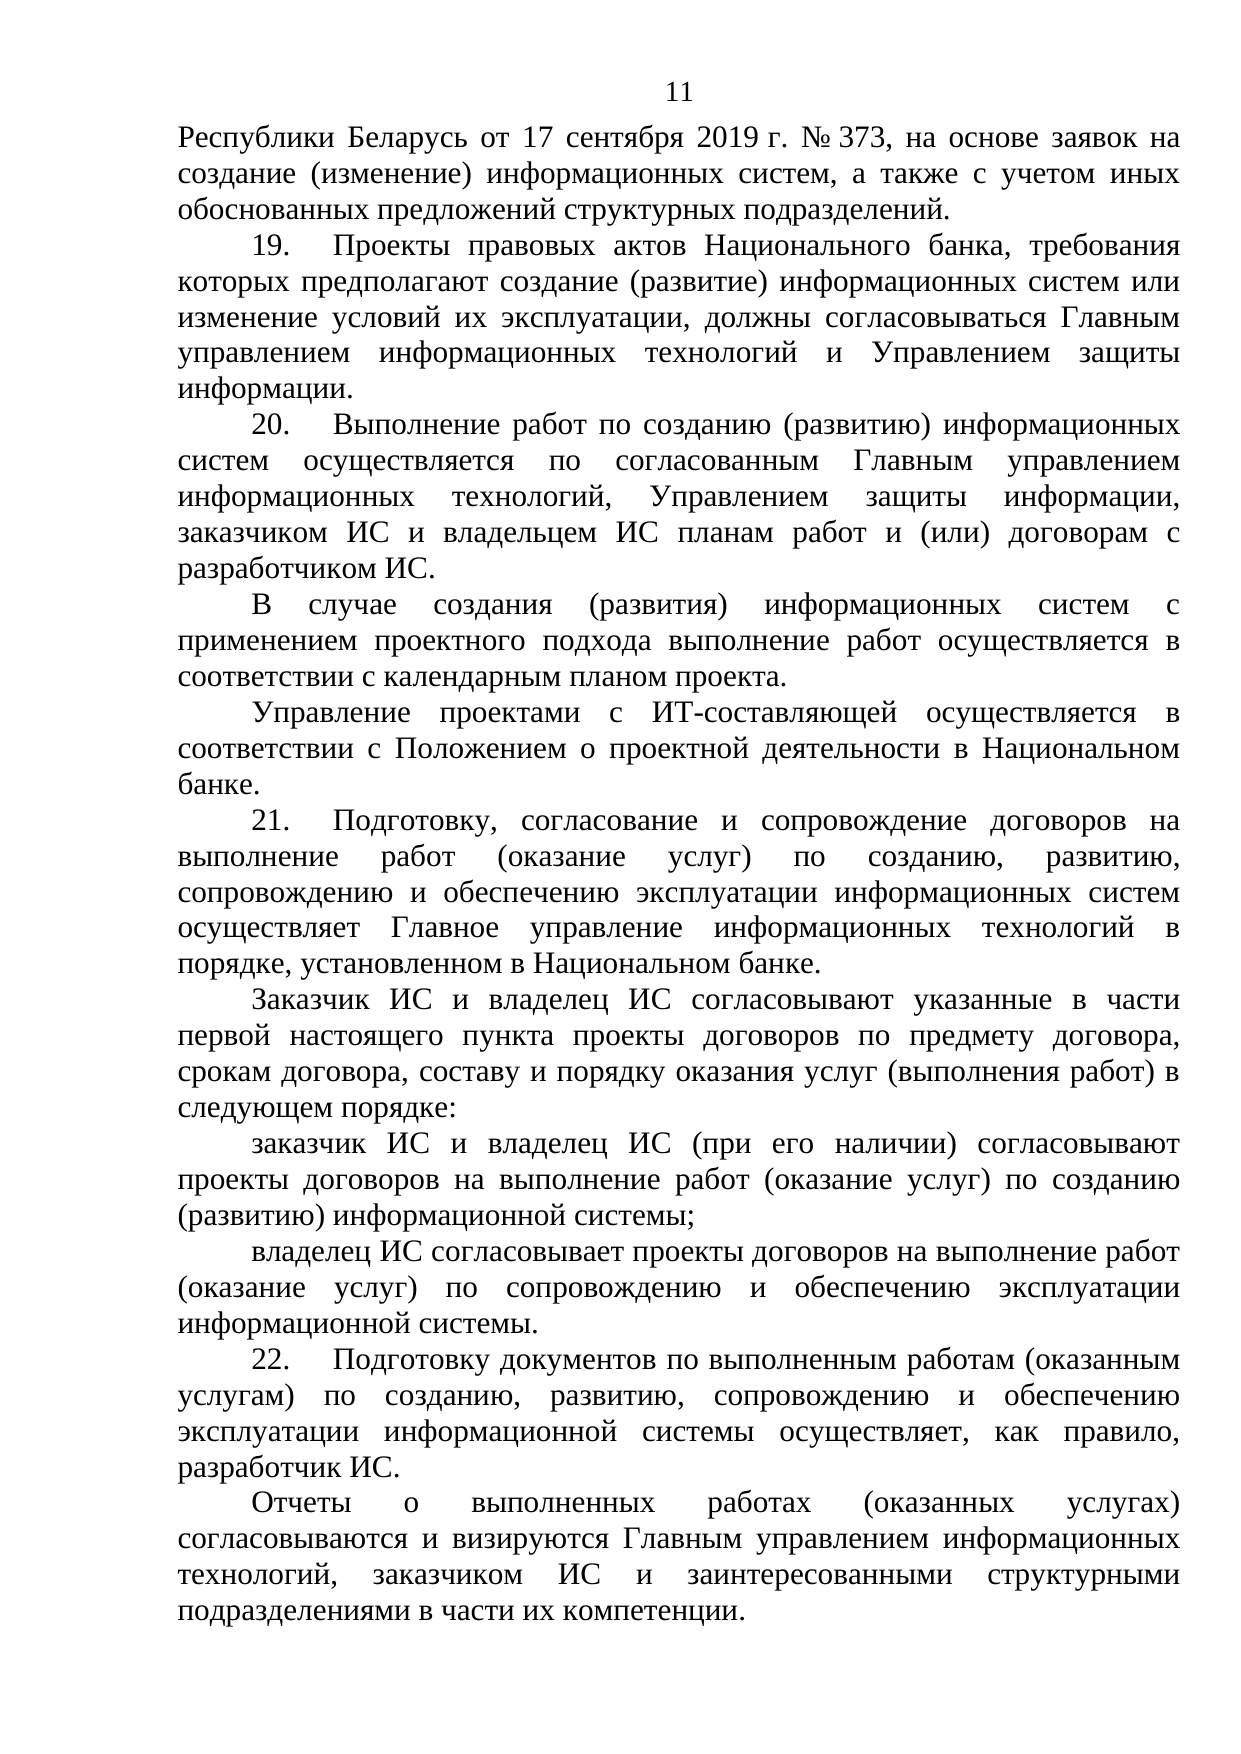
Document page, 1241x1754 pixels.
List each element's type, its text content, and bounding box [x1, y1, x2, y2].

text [177, 118, 1181, 226]
text владелец ИС согласовывает проекты договоров на выполнение работ (оказание услуг) по сопровождению и обеспечению эксплуатации информационной системы. [177, 1232, 1181, 1340]
text Управление проектами с ИТ-составляющей осуществляется в соответствии с Положением о проектной деятельности в Национальном банке. [177, 693, 1181, 801]
text заказчик ИС и владелец ИС (при его наличии) согласовывают проекты договоров на выполнение работ (оказание услуг) по созданию (развитию) информационной системы; [177, 1124, 1181, 1232]
text Заказчик ИС и владелец ИС согласовывают указанные в части первой настоящего пункта проекты договоров по предмету договора, срокам договора, составу и порядку оказания услуг (выполнения работ) в следующем порядке: [177, 981, 1181, 1124]
text Подготовку, согласование и сопровождение договоров на выполнение работ (оказание услуг) по созданию, развитию, сопровождению и обеспечению эксплуатации информационных систем осуществляет Главное управление информационных технологий в порядке, установленном в Национальном банке. [177, 801, 1181, 981]
text Отчеты о выполненных работах (оказанных услугах) согласовываются и визируются Главным управлением информационных технологий, заказчиком ИС и заинтересованными структурными подразделениями в части их компетенции. [177, 1484, 1181, 1627]
text Подготовку документов по выполненным работам (оказанным услугам) по созданию, развитию, сопровождению и обеспечению эксплуатации информационной системы осуществляет, как правило, разработчик ИС. [177, 1340, 1181, 1484]
text В случае создания (развития) информационных систем с применением проектного подхода выполнение работ осуществляется в соответствии с календарным планом проекта. [177, 585, 1181, 693]
text Проекты правовых актов Национального банка, требования которых предполагают создание (развитие) информационных систем или изменение условий их эксплуатации, должны согласовываться Главным управлением информационных технологий и Управлением защиты информации. [177, 226, 1181, 406]
text Выполнение работ по созданию (развитию) информационных систем осуществляется по согласованным Главным управлением информационных технологий, Управлением защиты информации, заказчиком ИС и владельцем ИС планам работ и (или) договорам с разработчиком ИС. [177, 406, 1181, 585]
